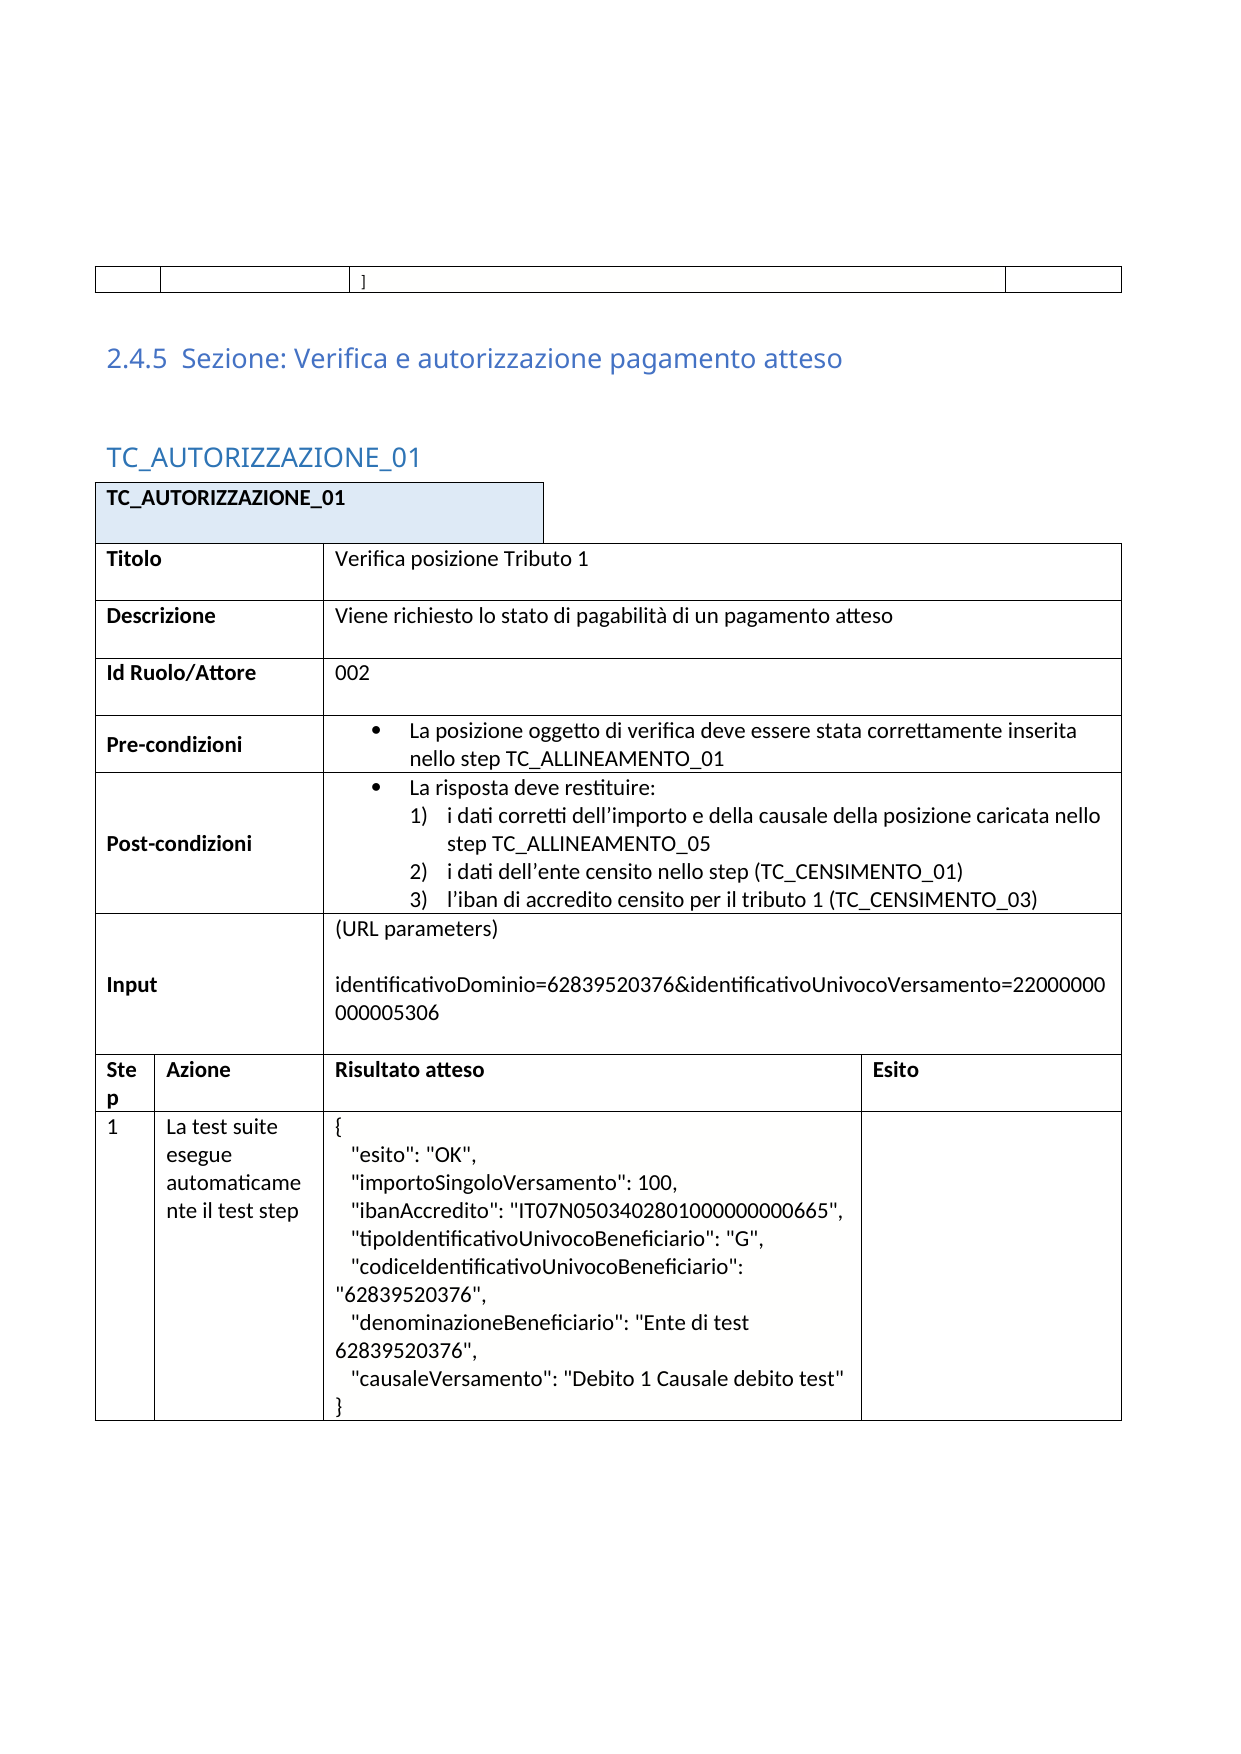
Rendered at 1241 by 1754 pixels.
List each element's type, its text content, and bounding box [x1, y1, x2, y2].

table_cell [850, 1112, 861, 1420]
table_cell Viene richiesto lo stato di pagabilità di un pagamento atteso [324, 601, 1121, 657]
table_cell [862, 1112, 1121, 1420]
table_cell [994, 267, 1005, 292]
table_header TC_AUTORIZZAZIONE_01 [96, 483, 543, 543]
table_cell [1006, 267, 1121, 292]
table_cell Post-condizioni [96, 773, 323, 913]
table_cell Verifica posizione Tributo 1 [324, 544, 1121, 600]
table_cell Pre-condizioni [96, 716, 323, 772]
table_cell La risposta deve restituire: i dati corretti dell’importo e della causale della posizione caricata nello step TC_ALLINEAMENTO_05 i dati dell’ente censito nello step (TC_CENSIMENTO_01) l’iban di accredito censito per il tributo 1 (TC_CENSIMENTO_03) [324, 773, 1121, 913]
table_cell Step [96, 1055, 154, 1111]
subtitle Sezione: Verifica e autorizzazione pagamento atteso [106, 340, 1134, 377]
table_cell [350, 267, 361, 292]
table_cell Descrizione [96, 601, 323, 657]
subtitle TC_AUTORIZZAZIONE_01 [106, 439, 1134, 476]
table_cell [161, 267, 349, 292]
table_cell Azione [155, 1055, 323, 1111]
table_cell Esito [862, 1055, 1121, 1111]
table_cell Id Ruolo/Attore [96, 659, 323, 715]
table_cell Risultato atteso [324, 1055, 861, 1111]
table_cell Titolo [96, 544, 323, 600]
table_cell La posizione oggetto di verifica deve essere stata correttamente inserita nello step TC_ALLINEAMENTO_01 [324, 716, 1121, 772]
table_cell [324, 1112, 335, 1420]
table_cell (URL parameters) identificativoDominio=62839520376&identificativoUnivocoVersamento=22000000000005306 [324, 914, 1121, 1054]
table_cell La test suite esegue automaticamente il test step [155, 1112, 323, 1420]
table_cell Input [96, 914, 323, 1054]
table_cell 1 [96, 1112, 154, 1420]
table_cell 002 [324, 659, 1121, 715]
table_cell 1 [96, 267, 160, 292]
